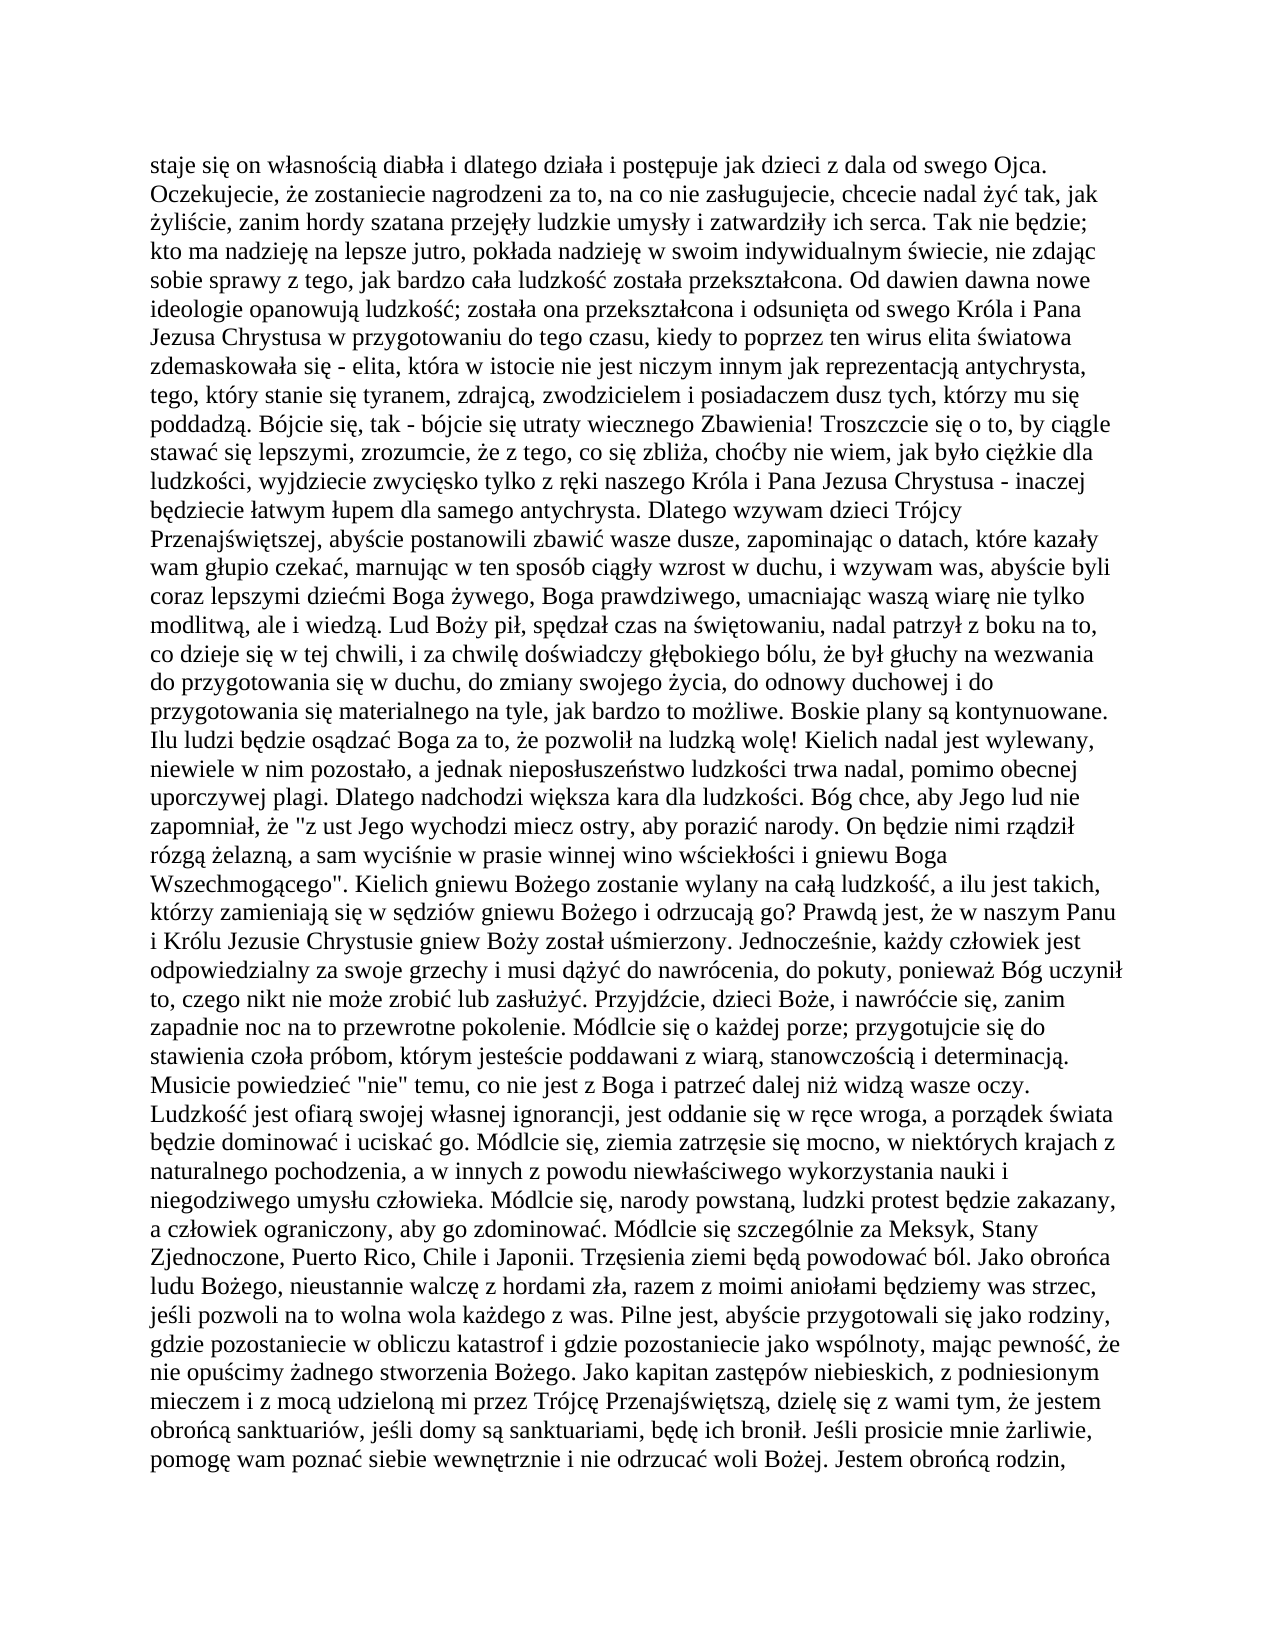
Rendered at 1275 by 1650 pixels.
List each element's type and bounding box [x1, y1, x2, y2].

text [150, 150, 1125, 1472]
